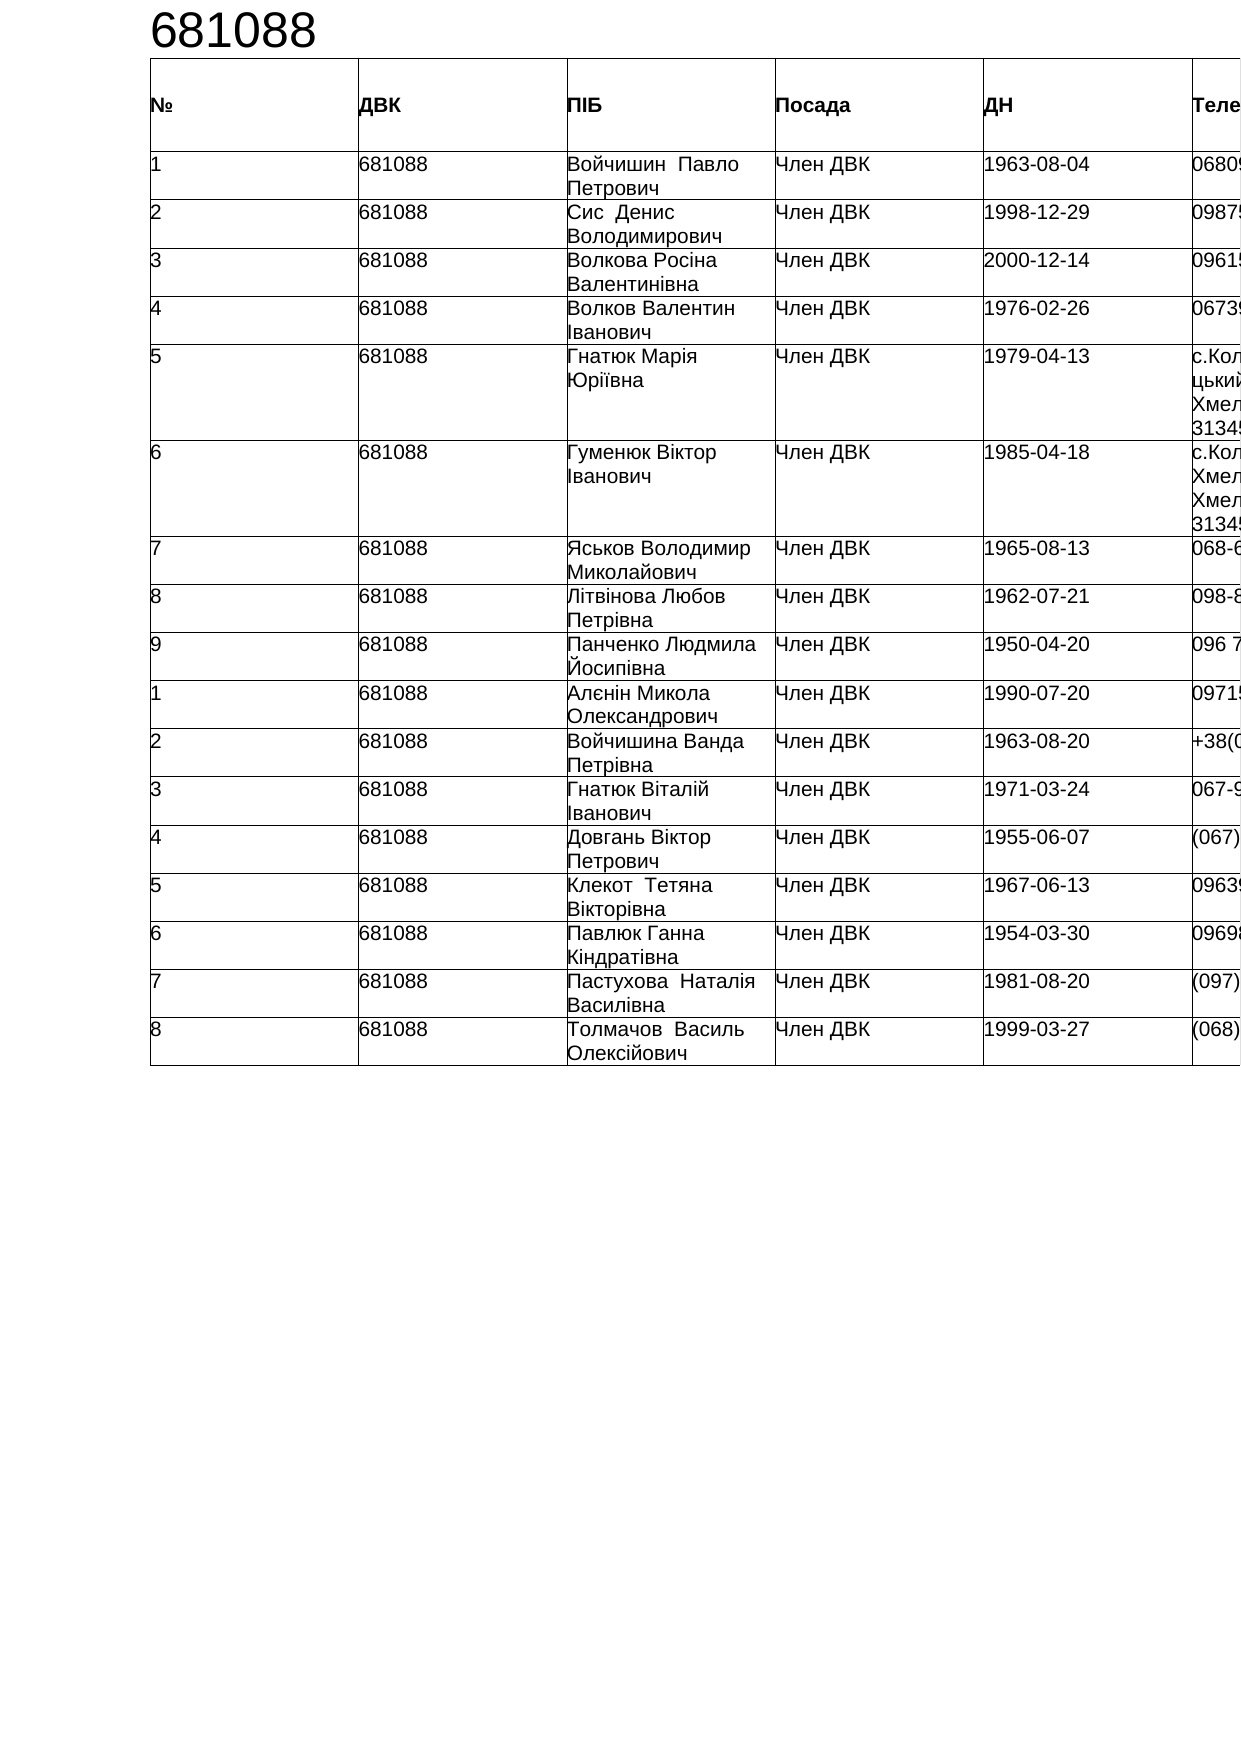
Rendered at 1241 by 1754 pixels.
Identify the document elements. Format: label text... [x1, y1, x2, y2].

table_cell 681088 [359, 200, 567, 247]
table_cell (097) 990-16-56 [1193, 970, 1240, 1017]
table_cell +38(097)6084935 [1193, 729, 1240, 776]
table_cell 681088 [359, 970, 567, 1017]
table_cell 2 [151, 729, 358, 776]
table_header Посада [776, 59, 983, 151]
table_cell 681088 [359, 441, 567, 536]
table_cell Гнатюк Марія Юріївна [568, 345, 775, 440]
table_cell Довгань Віктор Петрович [568, 826, 775, 873]
table_cell 0673965244 [1193, 297, 1240, 344]
table_cell с.Колибань, Хмельницький р-н, Хмельницька обл., 31345 [1193, 441, 1240, 536]
table_cell Член ДВК [776, 345, 983, 440]
table_cell 1967-06-13 [984, 874, 1192, 921]
table_cell 681088 [359, 585, 567, 632]
table_cell 3 [151, 777, 358, 824]
table_cell 4 [151, 826, 358, 873]
table_cell 0971573008 [1193, 681, 1240, 728]
table_header ПІБ [568, 59, 775, 151]
table_cell Член ДВК [776, 537, 983, 584]
table_cell Член ДВК [776, 249, 983, 296]
table_cell Член ДВК [776, 777, 983, 824]
table_cell 681088 [359, 249, 567, 296]
table_cell 5 [151, 874, 358, 921]
table_cell 1979-04-13 [984, 345, 1192, 440]
table_cell 3 [151, 249, 358, 296]
table_cell Войчишина Ванда Петрівна [568, 729, 775, 776]
table_cell Член ДВК [776, 681, 983, 728]
table_cell Пастухова Наталія Василівна [568, 970, 775, 1017]
table_header ДН [984, 59, 1192, 151]
table_cell 681088 [359, 1018, 567, 1065]
table_cell 0969869954 [1193, 922, 1240, 969]
table_cell 1962-07-21 [984, 585, 1192, 632]
table_cell Член ДВК [776, 874, 983, 921]
table_cell 0961569721 [1193, 249, 1240, 296]
table_cell 1963-08-04 [984, 152, 1192, 199]
table_cell 0987563115 [1193, 200, 1240, 247]
table_cell 7 [151, 537, 358, 584]
table_cell (067) 254-37-72 [1193, 826, 1240, 873]
table_cell 098-866-0857 [1193, 585, 1240, 632]
table_cell 1 [151, 681, 358, 728]
table_cell 0680970653 [1193, 152, 1240, 199]
table_header № [151, 59, 358, 151]
table_cell Член ДВК [776, 1018, 983, 1065]
table_cell Гнатюк Віталій Іванович [568, 777, 775, 824]
table_cell 068-646-5760 [1193, 537, 1240, 584]
table_cell 096 74 41 175 [1193, 633, 1240, 680]
table_cell Алєнін Микола Олександрович [568, 681, 775, 728]
table_cell Член ДВК [776, 297, 983, 344]
table_cell Павлюк Ганна Кіндратівна [568, 922, 775, 969]
table_cell Гуменюк Віктор Іванович [568, 441, 775, 536]
table_cell 1 [151, 152, 358, 199]
table_cell 5 [151, 345, 358, 440]
table_cell 6 [151, 922, 358, 969]
table_cell с.Колибань,Хмельницький р-н, Хмельниька обл., 31345 [1193, 345, 1240, 440]
table_cell Член ДВК [776, 633, 983, 680]
table_cell 681088 [359, 729, 567, 776]
table_cell Яськов Володимир Миколайович [568, 537, 775, 584]
table_cell 6 [151, 441, 358, 536]
table_cell (068) 161-03-47 [1193, 1018, 1240, 1065]
table_cell Член ДВК [776, 441, 983, 536]
table_cell Член ДВК [776, 826, 983, 873]
table_cell 681088 [359, 874, 567, 921]
table_cell 1950-04-20 [984, 633, 1192, 680]
table_cell 681088 [359, 826, 567, 873]
table_cell 681088 [359, 345, 567, 440]
table_cell 1985-04-18 [984, 441, 1192, 536]
table_cell 1981-08-20 [984, 970, 1192, 1017]
table_cell 8 [151, 585, 358, 632]
table_cell Волкова Росіна Валентинівна [568, 249, 775, 296]
table_cell 1971-03-24 [984, 777, 1192, 824]
table_cell 681088 [359, 681, 567, 728]
table_cell 681088 [359, 297, 567, 344]
table_cell 4 [151, 297, 358, 344]
table_cell Сис Денис Володимирович [568, 200, 775, 247]
table_cell 1965-08-13 [984, 537, 1192, 584]
table_cell 1990-07-20 [984, 681, 1192, 728]
table_cell 681088 [359, 633, 567, 680]
table_cell 1963-08-20 [984, 729, 1192, 776]
table_header ДВК [359, 59, 567, 151]
table_cell 7 [151, 970, 358, 1017]
table_cell 681088 [359, 537, 567, 584]
table_cell 1954-03-30 [984, 922, 1192, 969]
table_cell 0963915784 [1193, 874, 1240, 921]
table_cell Член ДВК [776, 152, 983, 199]
table_cell 1998-12-29 [984, 200, 1192, 247]
table_cell 681088 [359, 777, 567, 824]
table_cell Волков Валентин Іванович [568, 297, 775, 344]
table_cell 1955-06-07 [984, 826, 1192, 873]
table_cell Толмачов Василь Олексійович [568, 1018, 775, 1065]
table_cell Член ДВК [776, 970, 983, 1017]
table_cell Член ДВК [776, 922, 983, 969]
table_cell Член ДВК [776, 585, 983, 632]
table_cell 2000-12-14 [984, 249, 1192, 296]
table_header Телефон [1193, 59, 1240, 151]
table_cell 9 [151, 633, 358, 680]
table_cell Клекот Тетяна Вікторівна [568, 874, 775, 921]
table_cell Войчишин Павло Петрович [568, 152, 775, 199]
table_cell 1976-02-26 [984, 297, 1192, 344]
table_cell 1999-03-27 [984, 1018, 1192, 1065]
text 681088 [150, 0, 1090, 57]
table_cell 681088 [359, 922, 567, 969]
table_cell Літвінова Любов Петрівна [568, 585, 775, 632]
table_cell Член ДВК [776, 729, 983, 776]
table_cell Член ДВК [776, 200, 983, 247]
table_cell 681088 [359, 152, 567, 199]
table_cell 067-928-43-17 [1193, 777, 1240, 824]
table_cell 8 [151, 1018, 358, 1065]
table_cell Панченко Людмила Йосипівна [568, 633, 775, 680]
table_cell 2 [151, 200, 358, 247]
